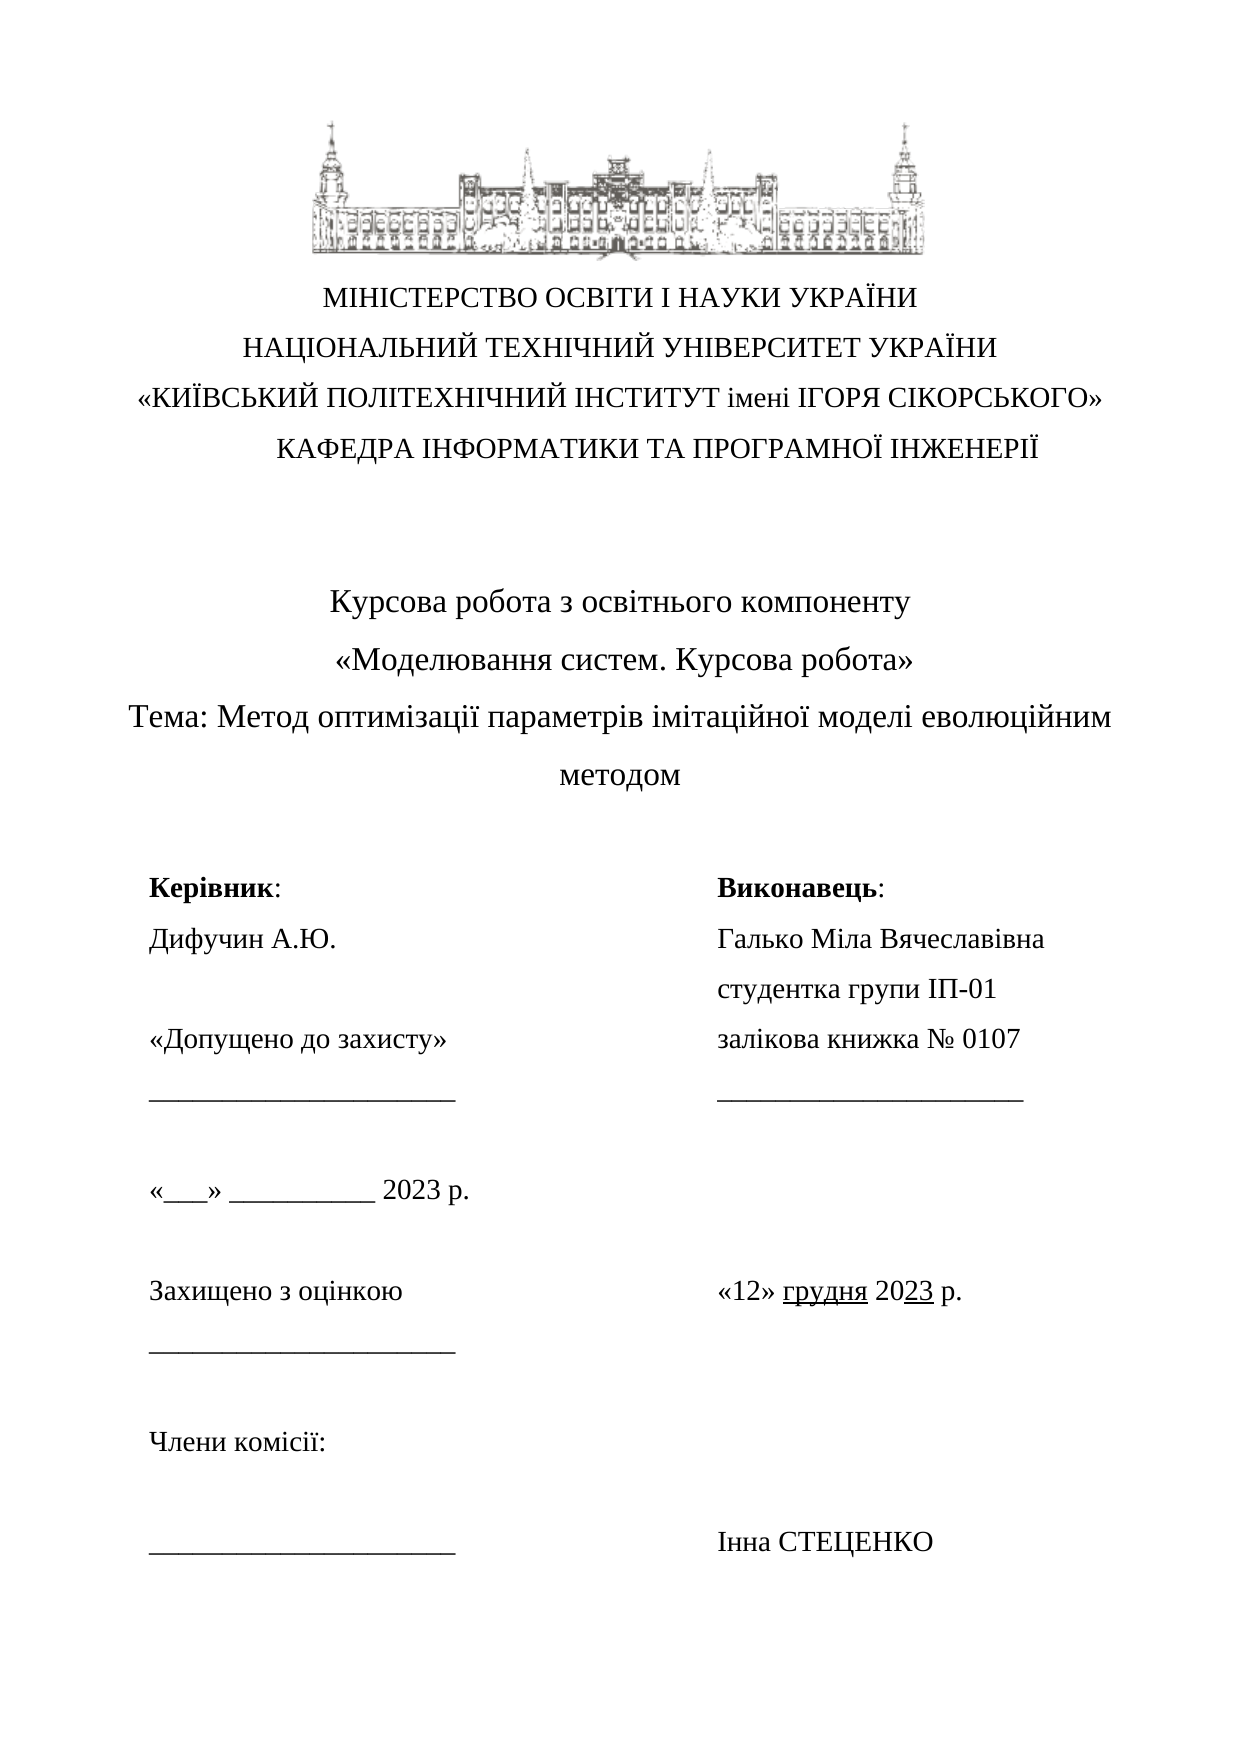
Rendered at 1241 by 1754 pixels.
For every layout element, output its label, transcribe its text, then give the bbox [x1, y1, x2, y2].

text НАЦІОНАЛЬНИЙ ТЕХНІЧНИЙ УНІВЕРСИТЕТ УКРАЇНИ [118, 330, 1122, 364]
text КАФЕДРА ІНФОРМАТИКИ ТА ПРОГРАМНОЇ ІНЖЕНЕРІЇ [118, 431, 1122, 464]
text Курсова робота з освітнього компоненту [118, 582, 1122, 620]
text «КИЇВСЬКИЙ ПОЛІТЕХНІЧНИЙ ІНСТИТУТ імені ІГОРЯ СІКОРСЬКОГО» [118, 381, 1122, 414]
text «Моделювання систем. Курсова робота» [118, 639, 1122, 678]
picture [311, 118, 929, 264]
text МІНІСТЕРСТВО ОСВІТИ І НАУКИ УКРАЇНИ [118, 280, 1122, 313]
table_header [709, 862, 1104, 1633]
text Тема: Метод оптимізації параметрів імітаційної моделі еволюційним методом [118, 697, 1122, 793]
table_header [141, 862, 709, 1633]
